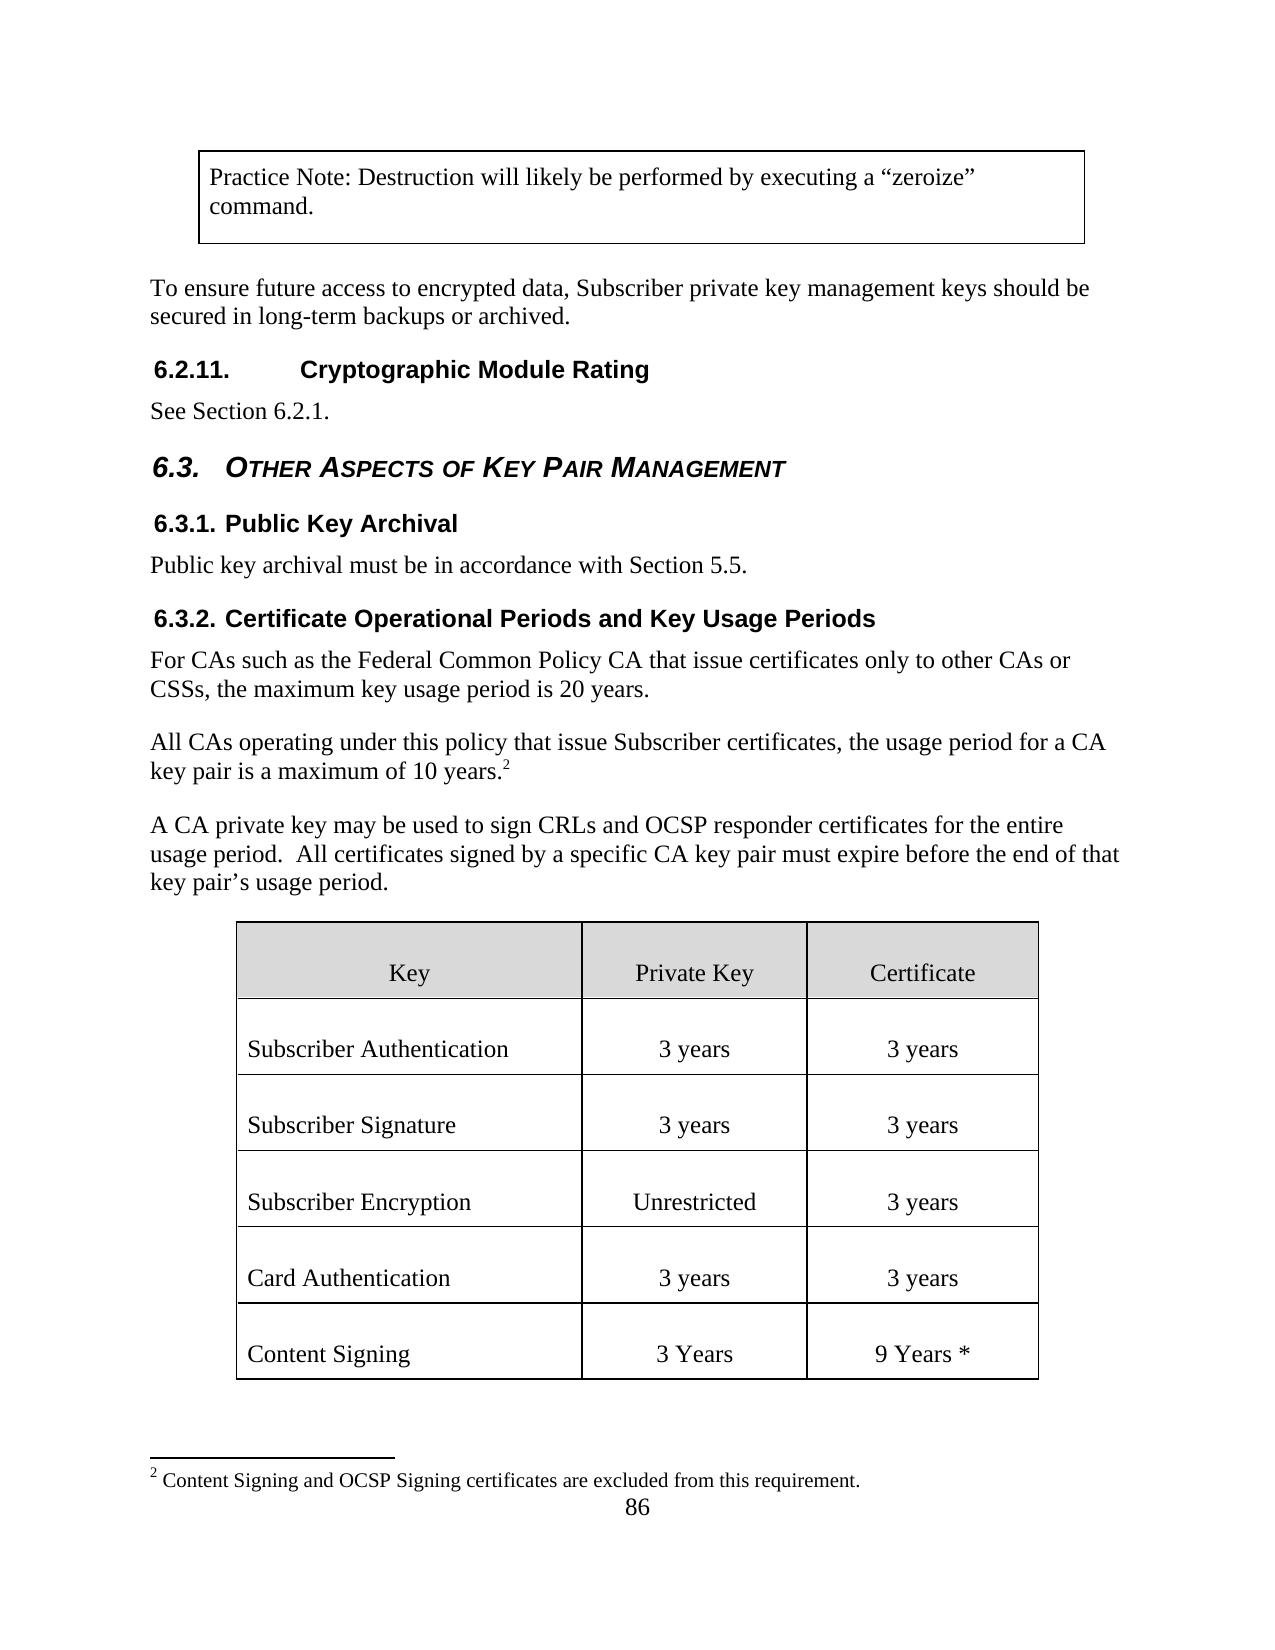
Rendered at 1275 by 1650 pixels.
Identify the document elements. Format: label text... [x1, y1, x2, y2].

table_cell 3 years [808, 1075, 1038, 1150]
subtitle Certificate Operational Periods and Key Usage Periods [154, 604, 1125, 632]
table_header Certificate [808, 923, 1038, 997]
table_cell Subscriber Authentication [237, 999, 581, 1073]
table_cell 3 years [808, 999, 1038, 1073]
table_header Practice Note: Destruction will likely be performed by executing a “zeroize” command. [200, 152, 1084, 242]
table_header Key [237, 923, 581, 997]
text All CAs operating under this policy that issue Subscriber certificates, the usage period for a CA key pair is a maximum of 10 years. [150, 727, 1125, 785]
table_cell Card Authentication [237, 1227, 581, 1302]
text Public key archival must be in accordance with Section 5.5. [150, 550, 1125, 579]
text See Section 6.2.1. [150, 396, 1125, 425]
table_header Private Key [583, 923, 806, 997]
subtitle Other Aspects of Key Pair Management [152, 450, 1125, 484]
table_cell 3 years [583, 1227, 806, 1302]
text For CAs such as the Federal Common Policy CA that issue certificates only to other CAs or CSSs, the maximum key usage period is 20 years. [150, 645, 1125, 702]
text To ensure future access to encrypted data, Subscriber private key management keys should be secured in long-term backups or archived. [150, 273, 1125, 330]
table_cell Content Signing [237, 1303, 581, 1378]
table_cell Unrestricted [583, 1151, 806, 1226]
table_cell 3 years [808, 1227, 1038, 1302]
table_cell 3 years [808, 1151, 1038, 1226]
table_cell 3 years [583, 999, 806, 1073]
table_cell 9 Years * [808, 1304, 1038, 1378]
table_cell Subscriber Signature [237, 1075, 581, 1150]
table_cell Subscriber Encryption [237, 1151, 581, 1226]
text A CA private key may be used to sign CRLs and OCSP responder certificates for the entire usage period. All certificates signed by a specific CA key pair must expire before the end of that key pair’s usage period. [150, 810, 1125, 896]
table_cell 3 years [583, 1075, 806, 1150]
subtitle Public Key Archival [154, 509, 1125, 537]
subtitle Cryptographic Module Rating [154, 355, 1125, 384]
table_cell 3 Years [583, 1304, 806, 1378]
